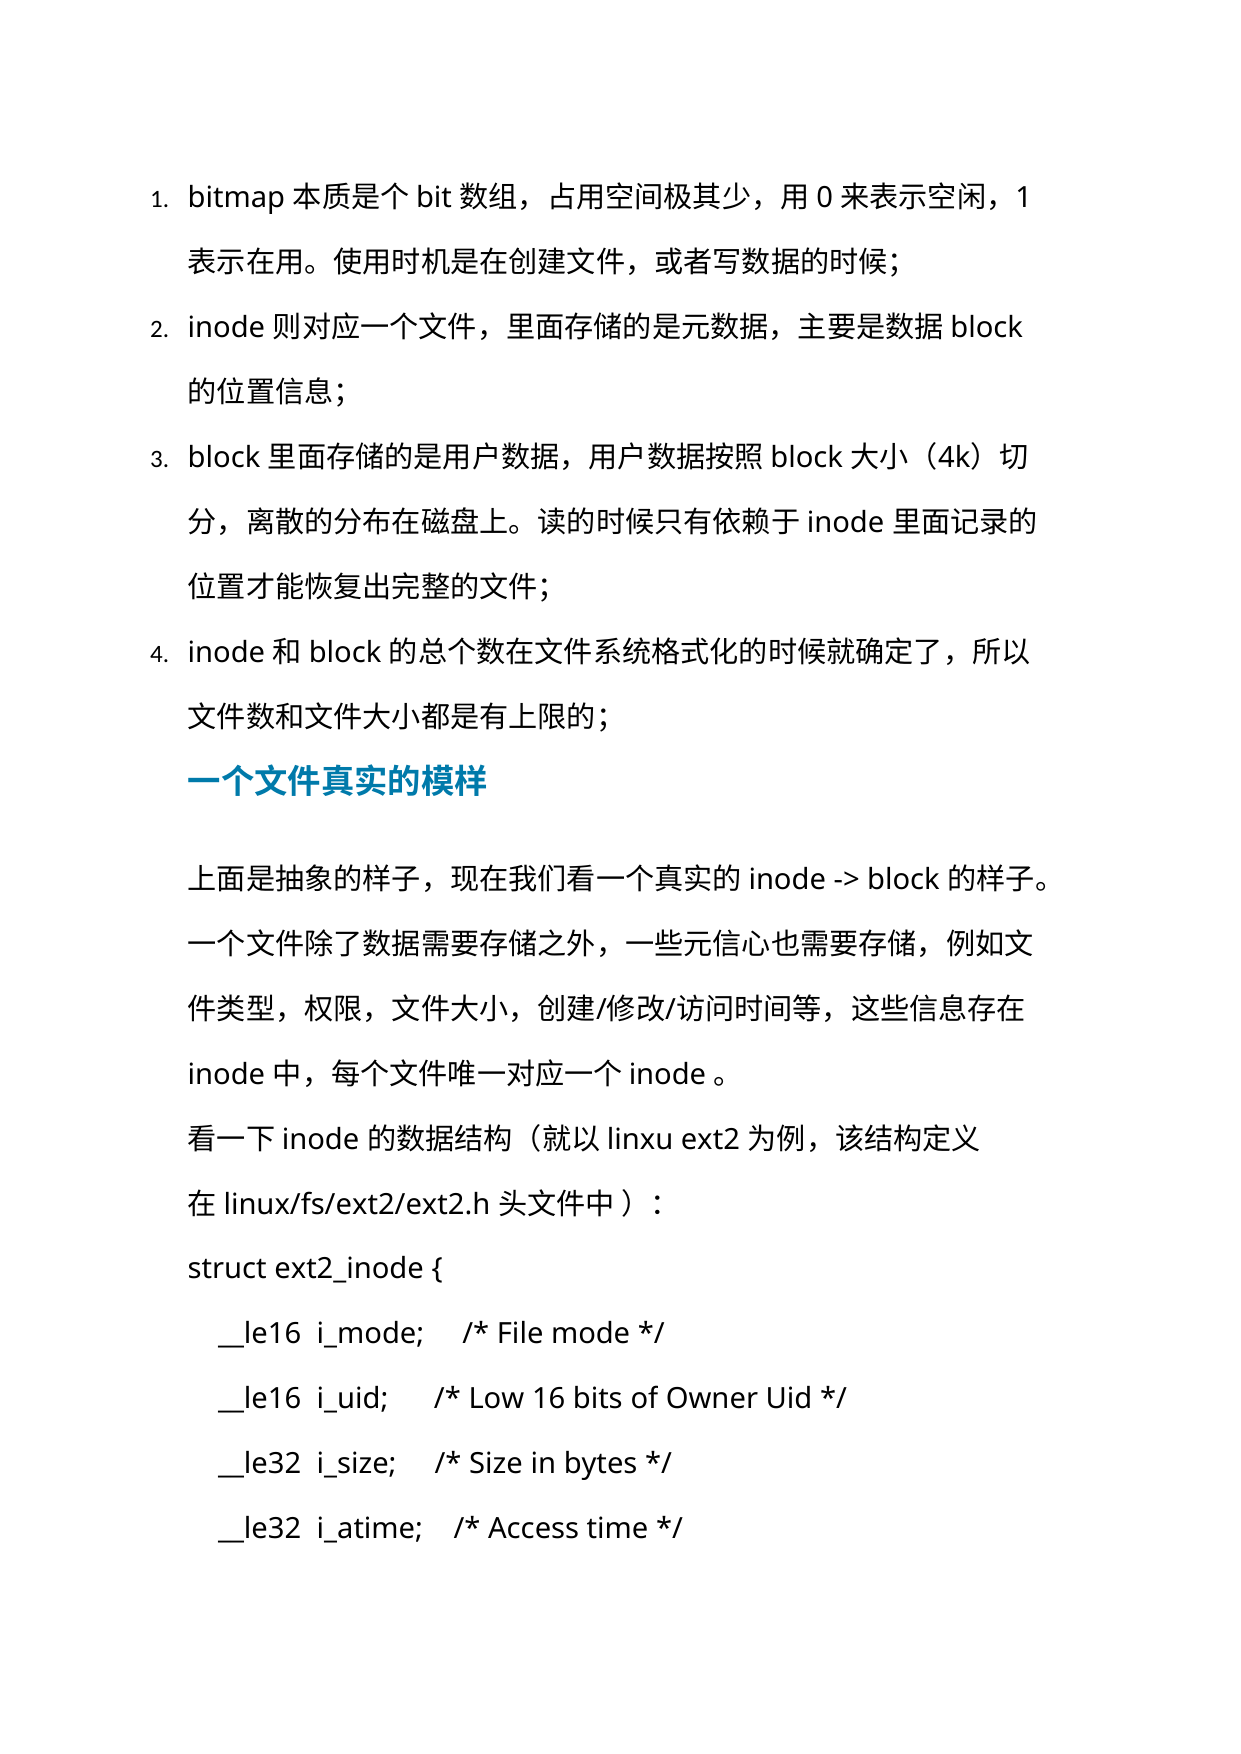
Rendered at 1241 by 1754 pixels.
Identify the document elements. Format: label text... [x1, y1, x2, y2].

list block 里面存储的是用户数据，用户数据按照 block 大小（4k）切分，离散的分布在磁盘上。读的时候只有依赖于 inode 里面记录的位置才能恢复出完整的文件； [150, 422, 1053, 617]
list inode 和 block 的总个数在文件系统格式化的时候就确定了，所以文件数和文件大小都是有上限的； [150, 617, 1053, 747]
list inode 则对应一个文件，里面存储的是元数据，主要是数据 block 的位置信息； [150, 292, 1053, 422]
text 上面是抽象的样子，现在我们看一个真实的 inode -> block 的样子。一个文件除了数据需要存储之外，一些元信心也需要存储，例如文件类型，权限，文件大小，创建/修改/访问时间等，这些信息存在 inode 中，每个文件唯一对应一个inode 。 [187, 844, 1053, 1104]
text 看一下 inode 的数据结构（就以 linxu ext2 为例，该结构定义在 linux/fs/ext2/ext2.h 头文件中 ）： [187, 1104, 1053, 1234]
list bitmap 本质是个 bit 数组，占用空间极其少，用 0 来表示空闲，1 表示在用。使用时机是在创建文件，或者写数据的时候； [150, 162, 1053, 292]
text 一个文件真实的模样 [187, 747, 1053, 812]
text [187, 1234, 1053, 1559]
